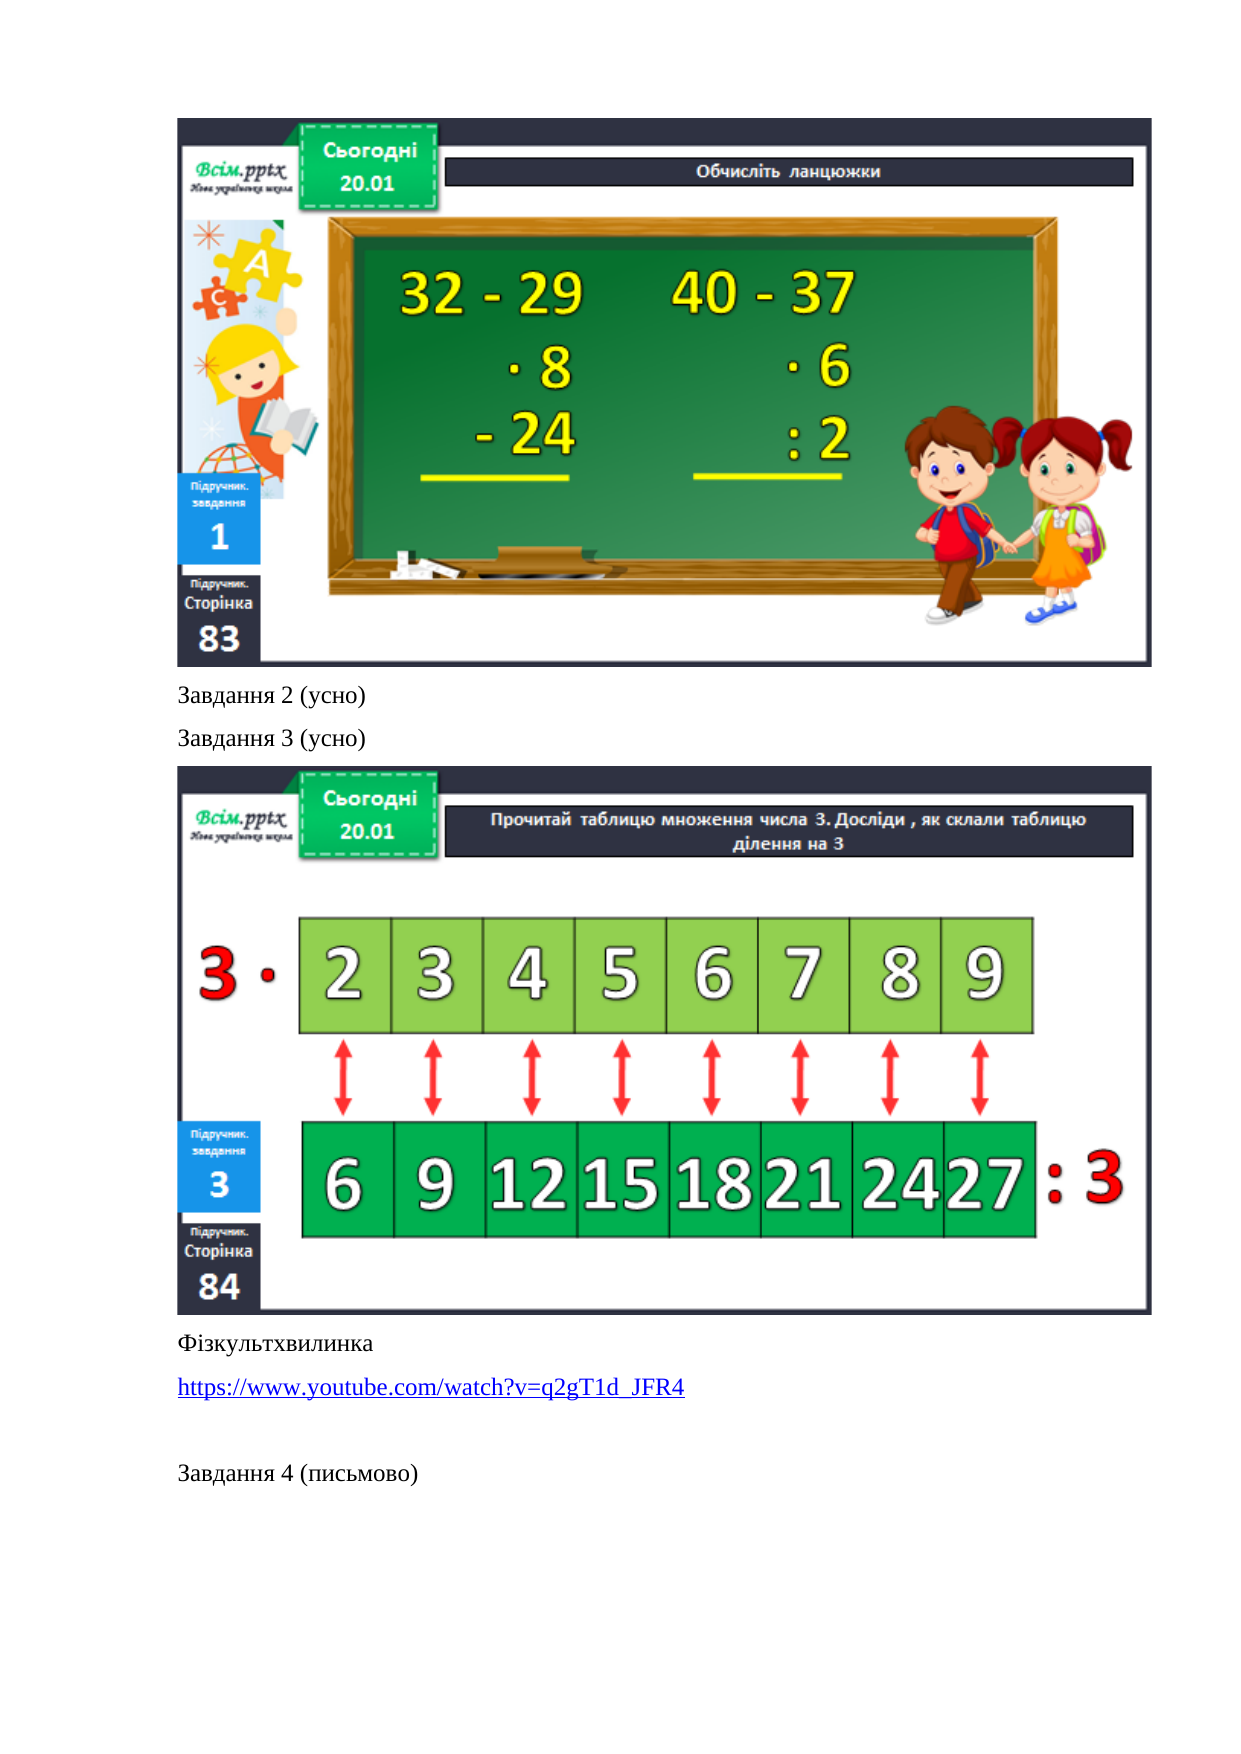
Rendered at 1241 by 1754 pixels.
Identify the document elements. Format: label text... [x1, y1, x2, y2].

picture [177, 766, 1152, 1315]
text https://www.youtube.com/watch?v=q2gT1d_JFR4 [177, 1372, 1152, 1400]
text Завдання 4 (письмово) [177, 1458, 1152, 1487]
picture [177, 118, 1152, 667]
text Фізкультхвилинка [177, 1328, 1152, 1357]
text Завдання 2 (усно) [177, 680, 1152, 709]
text Завдання 3 (усно) [177, 723, 1152, 752]
